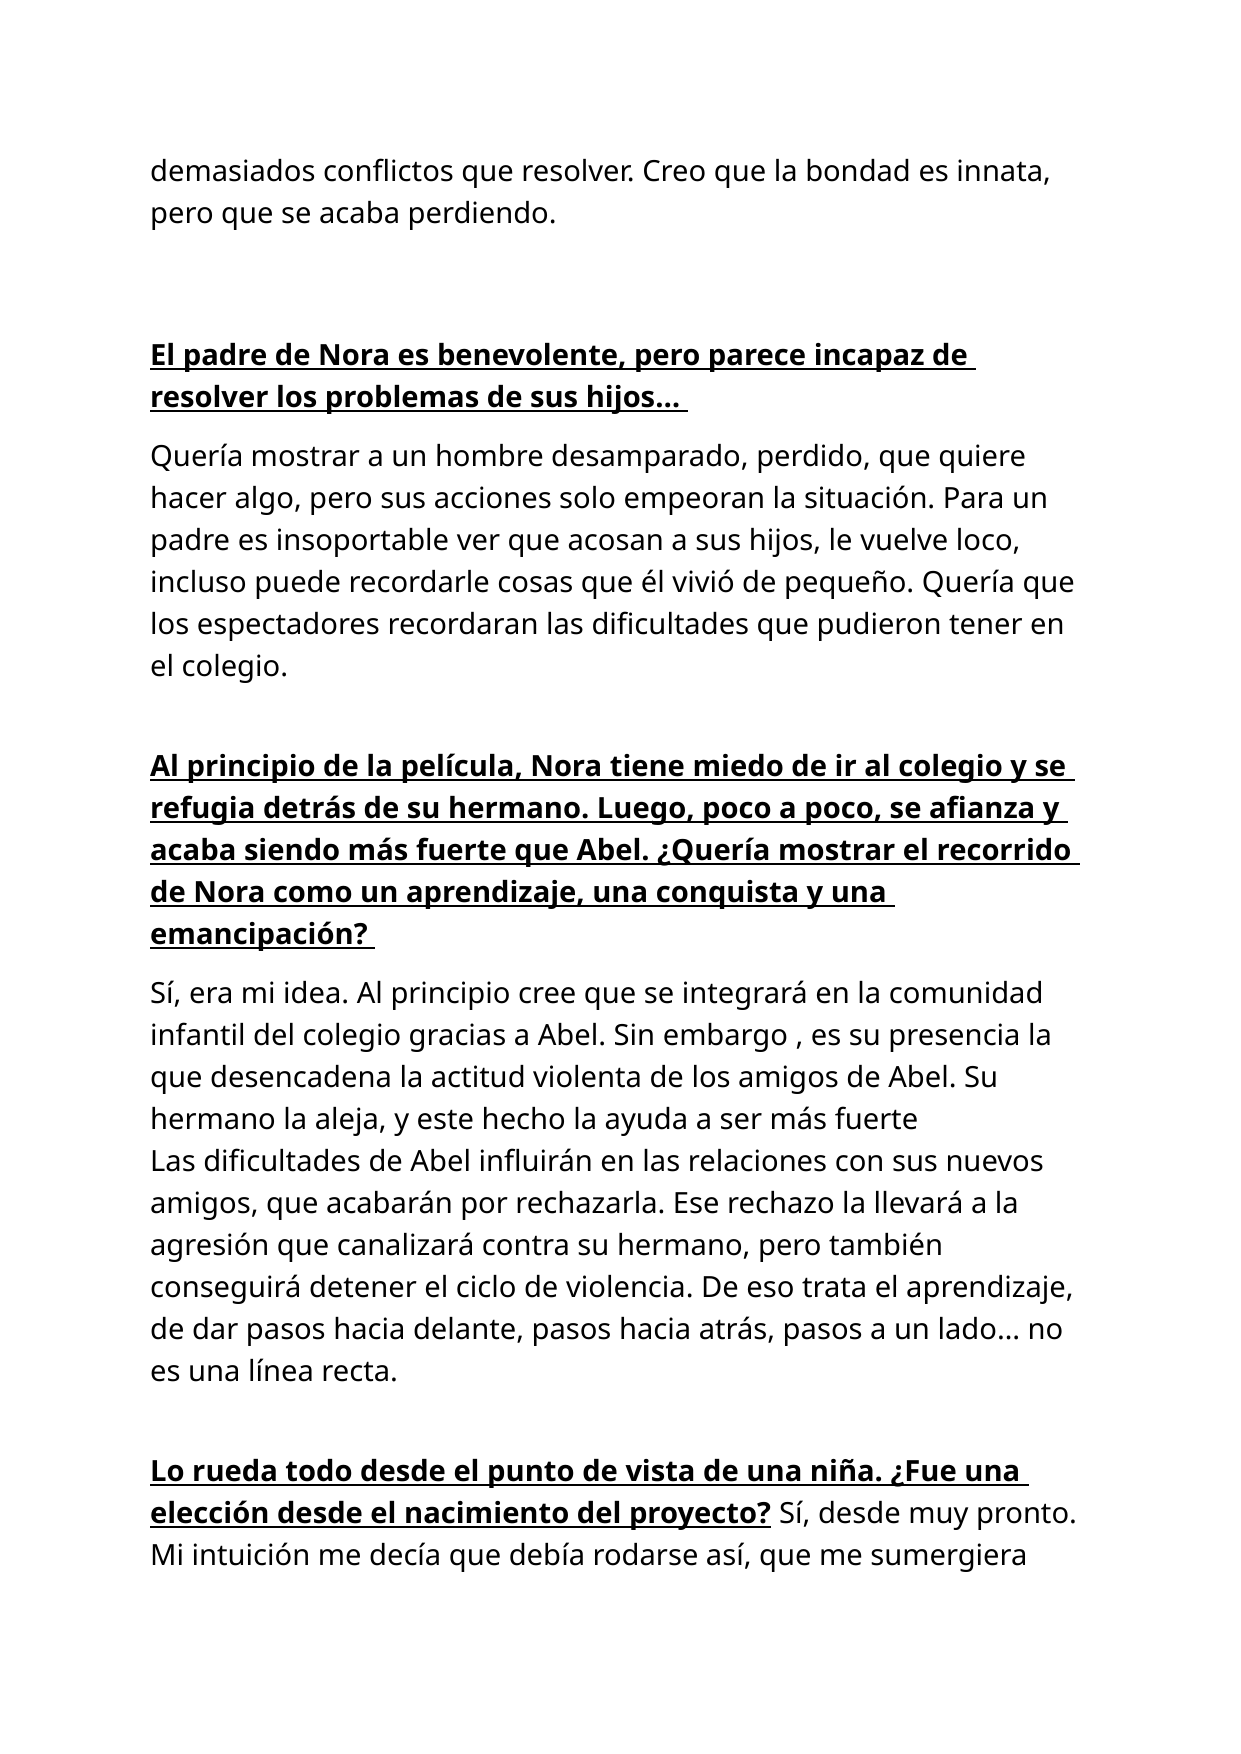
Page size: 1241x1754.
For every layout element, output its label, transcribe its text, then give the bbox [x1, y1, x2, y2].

text Quería mostrar a un hombre desamparado, perdido, que quiere hacer algo, pero sus acciones solo empeoran la situación. Para un padre es insoportable ver que acosan a sus hijos, le vuelve loco, incluso puede recordarle cosas que él vivió de pequeño. Quería que los espectadores recordaran las dificultades que pudieron tener en el colegio. [150, 435, 1090, 727]
text Sí, era mi idea. Al principio cree que se integrará en la comunidad infantil del colegio gracias a Abel. Sin embargo , es su presencia la que desencadena la actitud violenta de los amigos de Abel. Su hermano la aleja, y este hecho la ayuda a ser más fuerte Las dificultades de Abel influirán en las relaciones con sus nuevos amigos, que acabarán por rechazarla. Ese rechazo la llevará a la agresión que canalizará contra su hermano, pero también conseguirá detener el ciclo de violencia. De eso trata el aprendizaje, de dar pasos hacia delante, pasos hacia atrás, pasos a un lado… no es una línea recta. [150, 972, 1090, 1390]
text Al principio de la película, Nora tiene miedo de ir al colegio y se refugia detrás de su hermano. Luego, poco a poco, se afianza y acaba siendo más fuerte que Abel. ¿Quería mostrar el recorrido de Nora como un aprendizaje, una conquista y una emancipación? [150, 746, 1090, 953]
text El padre de Nora es benevolente, pero parece incapaz de resolver los problemas de sus hijos… [150, 334, 1090, 416]
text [150, 1409, 1090, 1574]
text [150, 150, 1090, 316]
